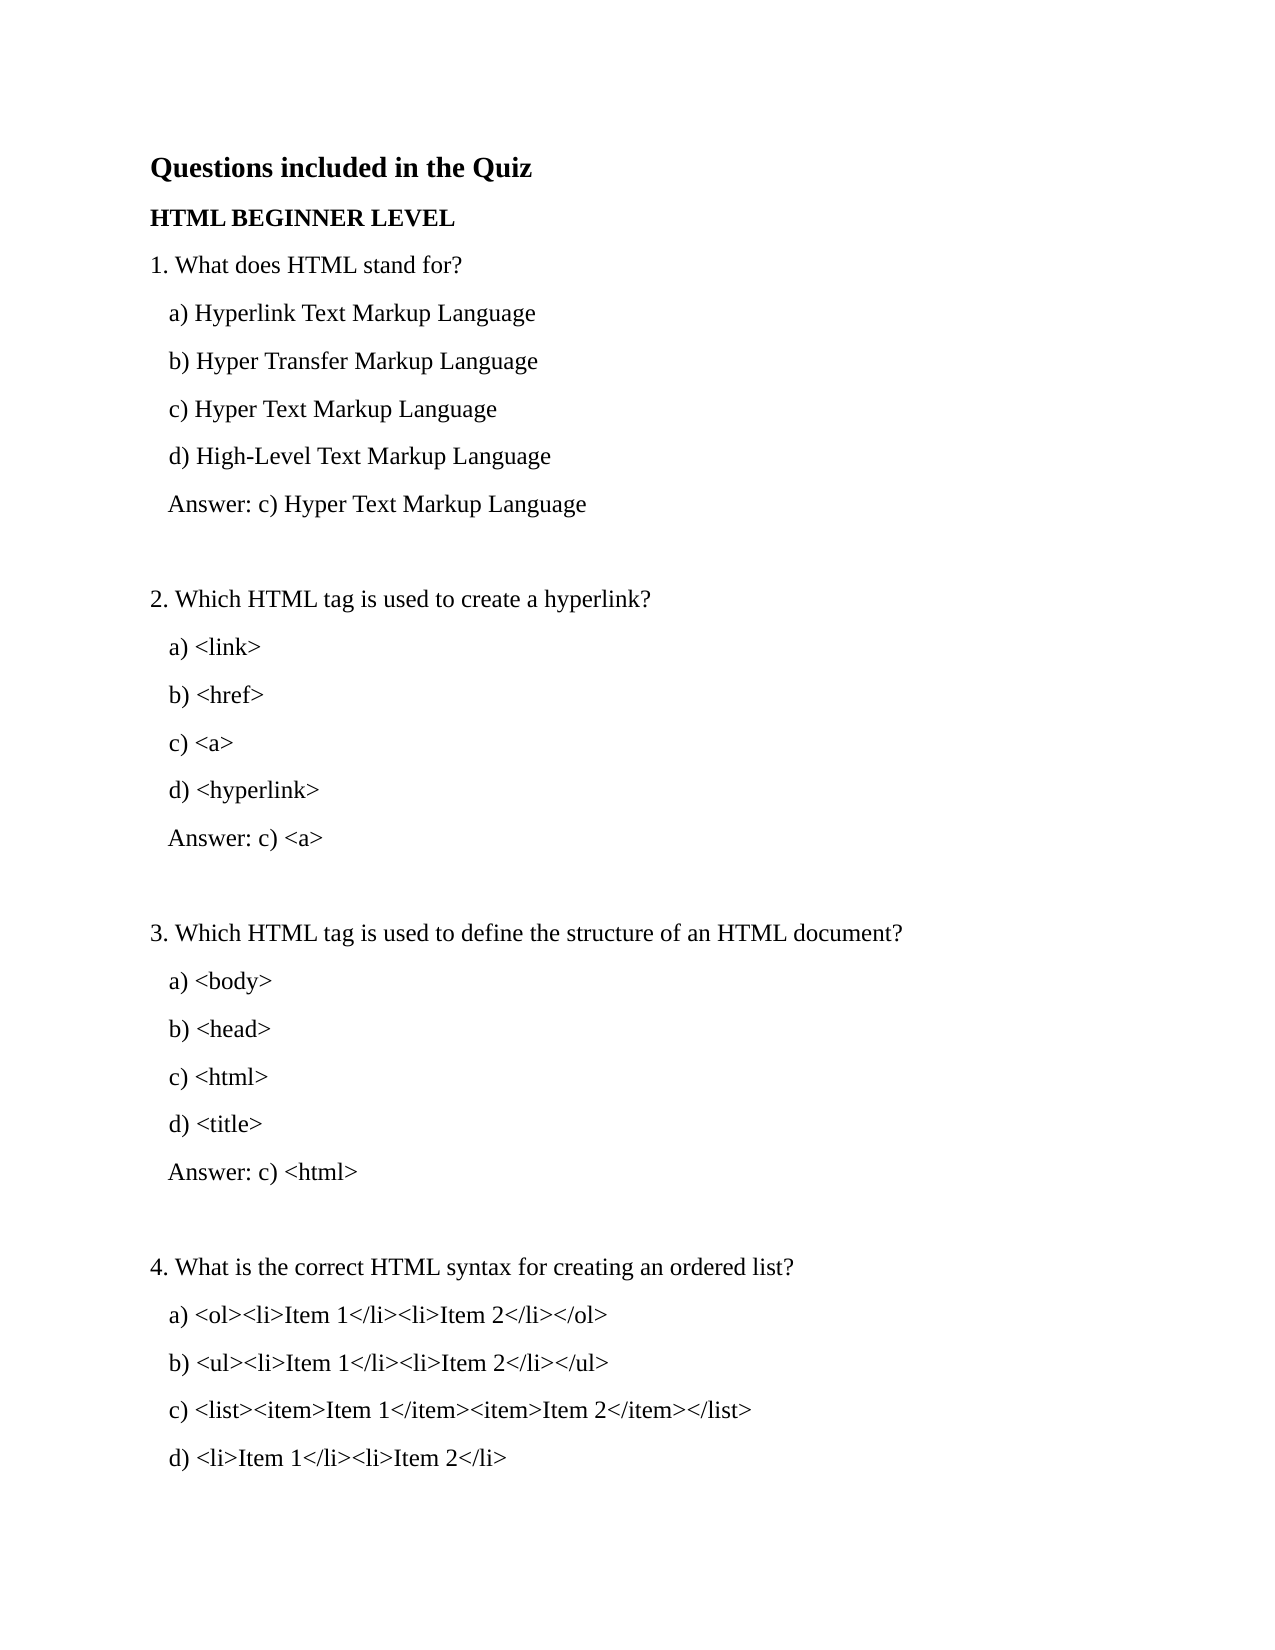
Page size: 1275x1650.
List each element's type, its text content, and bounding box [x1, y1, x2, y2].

text b) <href> [150, 680, 1125, 709]
text c) Hyper Text Markup Language [150, 394, 1125, 422]
text a) <ol><li>Item 1</li><li>Item 2</li></ol> [150, 1300, 1125, 1329]
text d) High-Level Text Markup Language [150, 441, 1125, 470]
text c) <list><item>Item 1</item><item>Item 2</item></list> [150, 1396, 1125, 1424]
text d) <li>Item 1</li><li>Item 2</li> [150, 1443, 1125, 1472]
text a) Hyperlink Text Markup Language [150, 298, 1125, 327]
text d) <hyperlink> [150, 775, 1125, 804]
text b) Hyper Transfer Markup Language [150, 346, 1125, 375]
text 2. Which HTML tag is used to create a hyperlink? [150, 584, 1125, 613]
text a) <body> [150, 966, 1125, 995]
text b) <ul><li>Item 1</li><li>Item 2</li></ul> [150, 1348, 1125, 1377]
text Answer: c) <a> [150, 823, 1125, 852]
text 1. What does HTML stand for? [150, 251, 1125, 279]
text 4. What is the correct HTML syntax for creating an ordered list? [150, 1252, 1125, 1281]
text c) <html> [150, 1062, 1125, 1090]
text Answer: c) Hyper Text Markup Language [150, 489, 1125, 518]
text d) <title> [150, 1109, 1125, 1138]
text HTML BEGINNER LEVEL [150, 203, 1125, 232]
text Questions included in the Quiz [150, 150, 1125, 183]
text Answer: c) <html> [150, 1157, 1125, 1186]
text 3. Which HTML tag is used to define the structure of an HTML document? [150, 918, 1125, 947]
text a) <link> [150, 632, 1125, 661]
text b) <head> [150, 1014, 1125, 1043]
text c) <a> [150, 728, 1125, 756]
